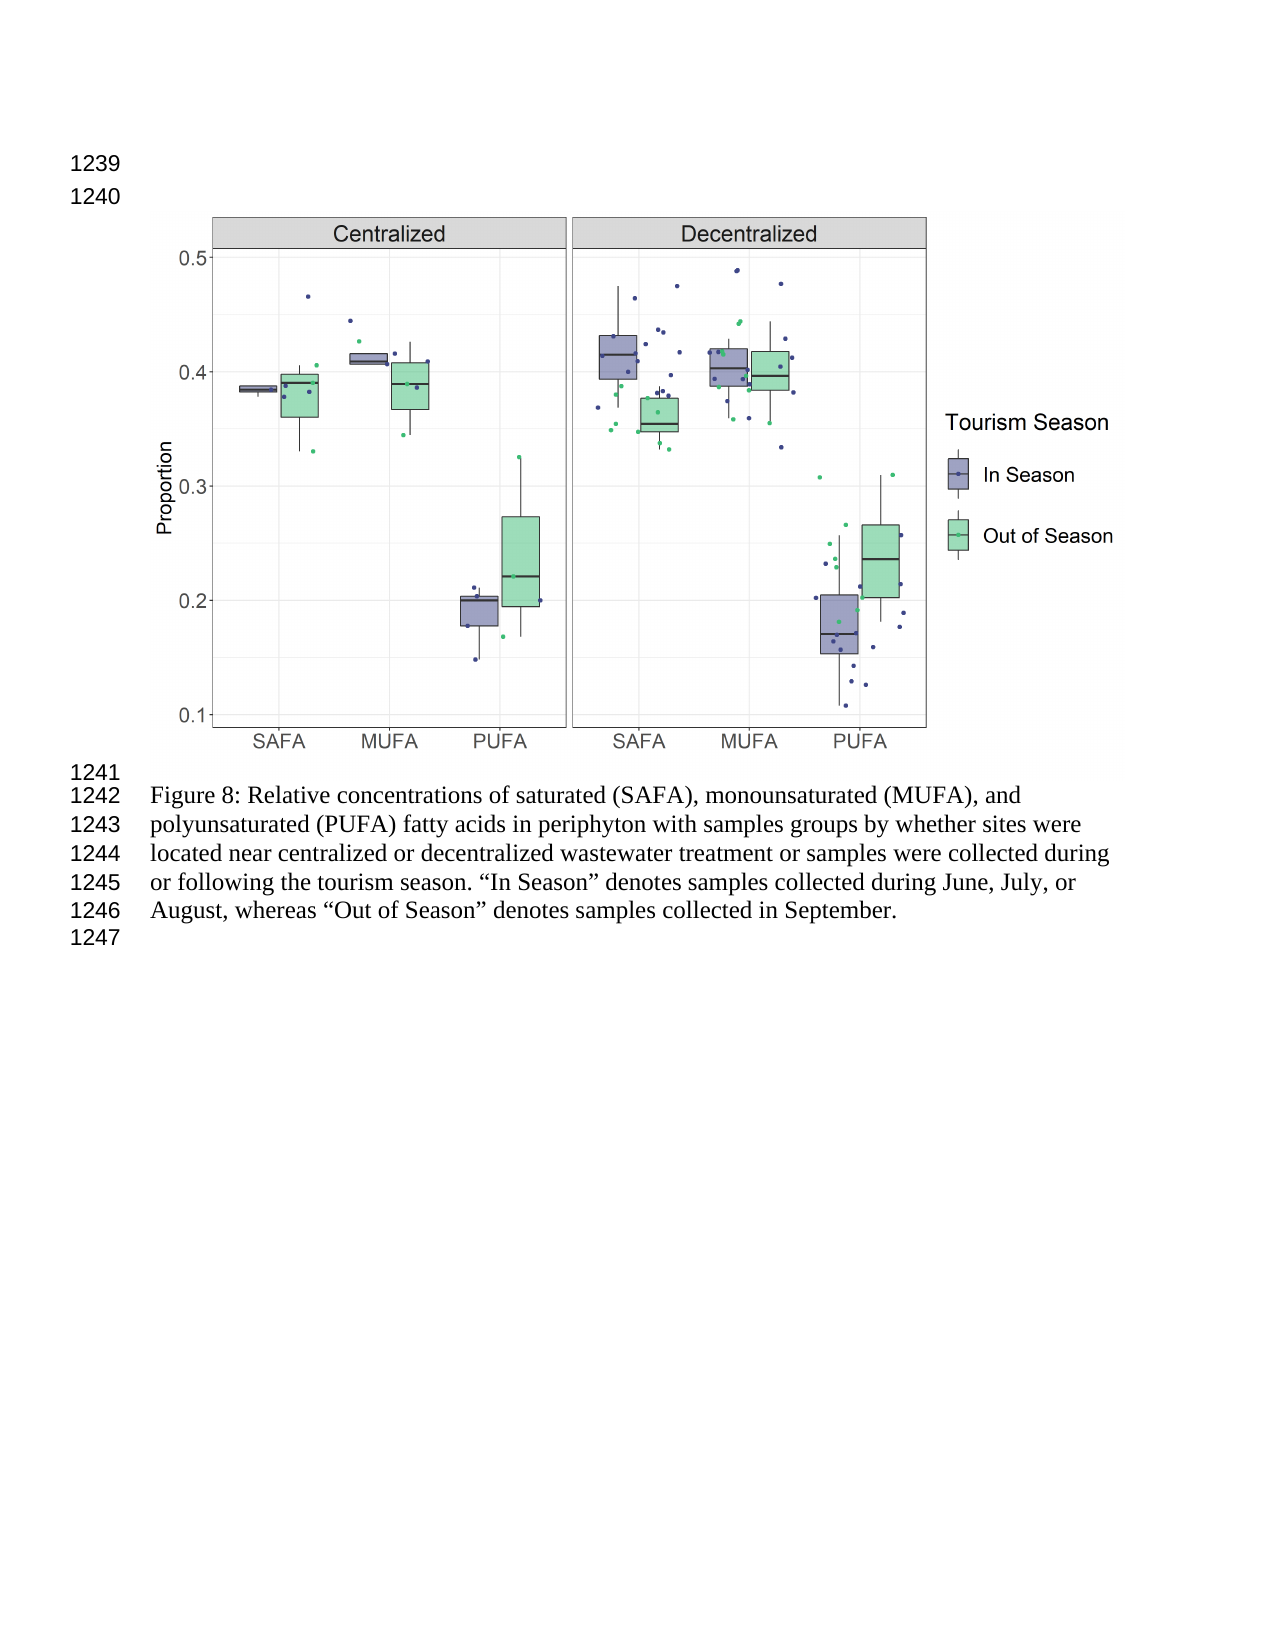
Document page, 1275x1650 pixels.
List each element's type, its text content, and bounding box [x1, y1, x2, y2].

text Figure 8: Relative concentrations of saturated (SAFA), monounsaturated (MUFA), and polyunsaturated (PUFA) fatty acids in periphyton with samples groups by whether sites were located near centralized or decentralized wastewater treatment or samples were collected during or following the tourism season. “In Season” denotes samples collected during June, July, or August, whereas “Out of Season” denotes samples collected in September. [150, 781, 1125, 924]
picture [150, 211, 1125, 781]
